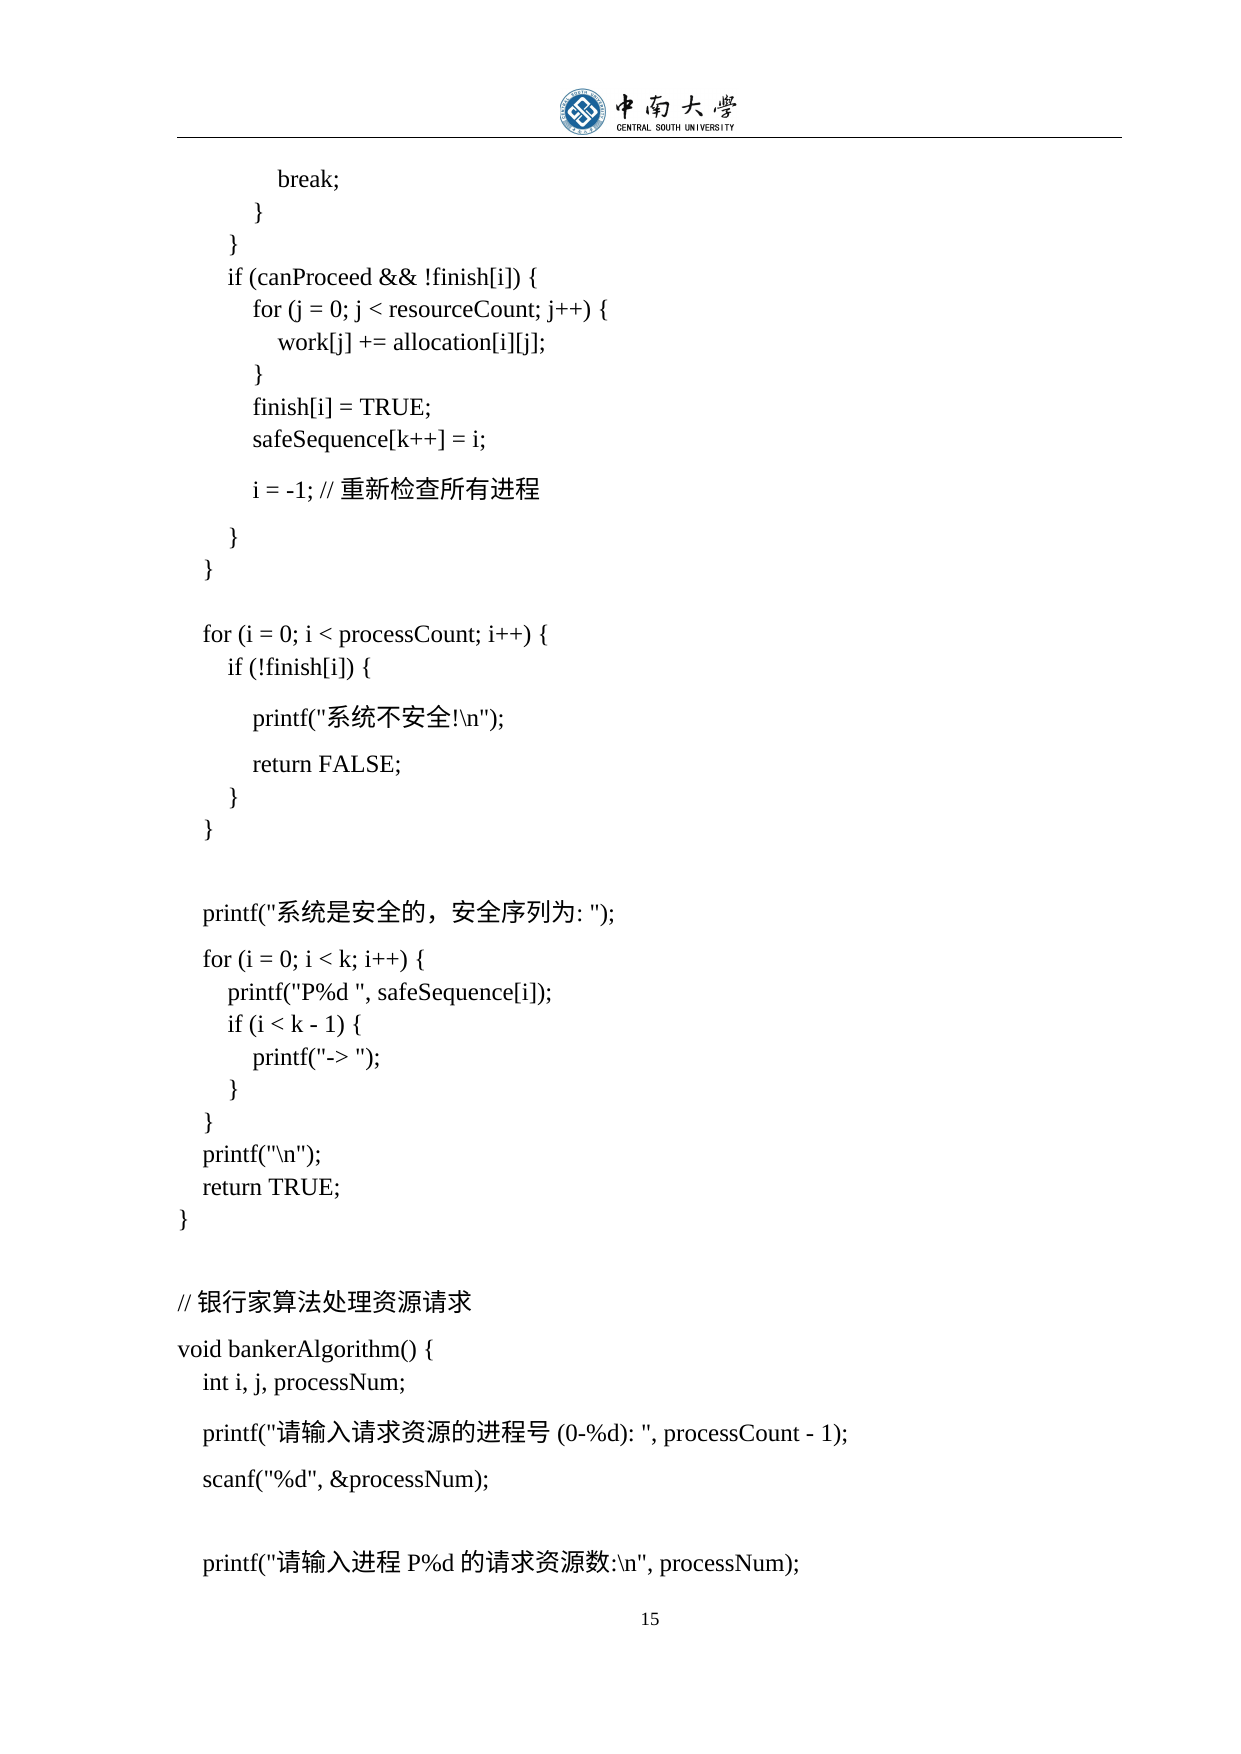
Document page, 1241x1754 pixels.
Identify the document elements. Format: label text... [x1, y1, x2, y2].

text for (j = 0; j < resourceCount; j++) { [177, 293, 1122, 325]
text if (!finish[i]) { [177, 650, 1122, 683]
text for (i = 0; i < k; i++) { [177, 943, 1122, 975]
text for (i = 0; i < processCount; i++) { [177, 618, 1122, 650]
text if (canProceed && !finish[i]) { [177, 260, 1122, 293]
text } [177, 813, 1122, 845]
text finish[i] = TRUE; [177, 390, 1122, 423]
text if (i < k - 1) { [177, 1008, 1122, 1040]
text printf("系统不安全!\n"); [177, 683, 1122, 748]
text break; [177, 163, 1122, 195]
text safeSequence[k++] = i; [177, 423, 1122, 455]
text // 银行家算法处理资源请求 [177, 1268, 1122, 1333]
text } [177, 1105, 1122, 1138]
text work[j] += allocation[i][j]; [177, 325, 1122, 358]
text void bankerAlgorithm() { [177, 1333, 1122, 1365]
text printf("系统是安全的，安全序列为: "); [177, 878, 1122, 943]
text } [177, 1203, 1122, 1235]
text } [177, 520, 1122, 553]
text printf("请输入请求资源的进程号 (0-%d): ", processCount - 1); [177, 1398, 1122, 1463]
text } [177, 780, 1122, 813]
text } [177, 358, 1122, 390]
text } [177, 228, 1122, 260]
picture [560, 88, 740, 135]
text return FALSE; [177, 748, 1122, 780]
text } [177, 553, 1122, 585]
text int i, j, processNum; [177, 1365, 1122, 1398]
text printf("-> "); [177, 1040, 1122, 1073]
text i = -1; // 重新检查所有进程 [177, 455, 1122, 520]
text printf("P%d ", safeSequence[i]); [177, 975, 1122, 1008]
text } [177, 1073, 1122, 1105]
text printf("请输入进程 P%d 的请求资源数:\n", processNum); [177, 1528, 1122, 1593]
text printf("\n"); [177, 1138, 1122, 1170]
text return TRUE; [177, 1170, 1122, 1203]
text } [177, 195, 1122, 228]
text scanf("%d", &processNum); [177, 1463, 1122, 1495]
